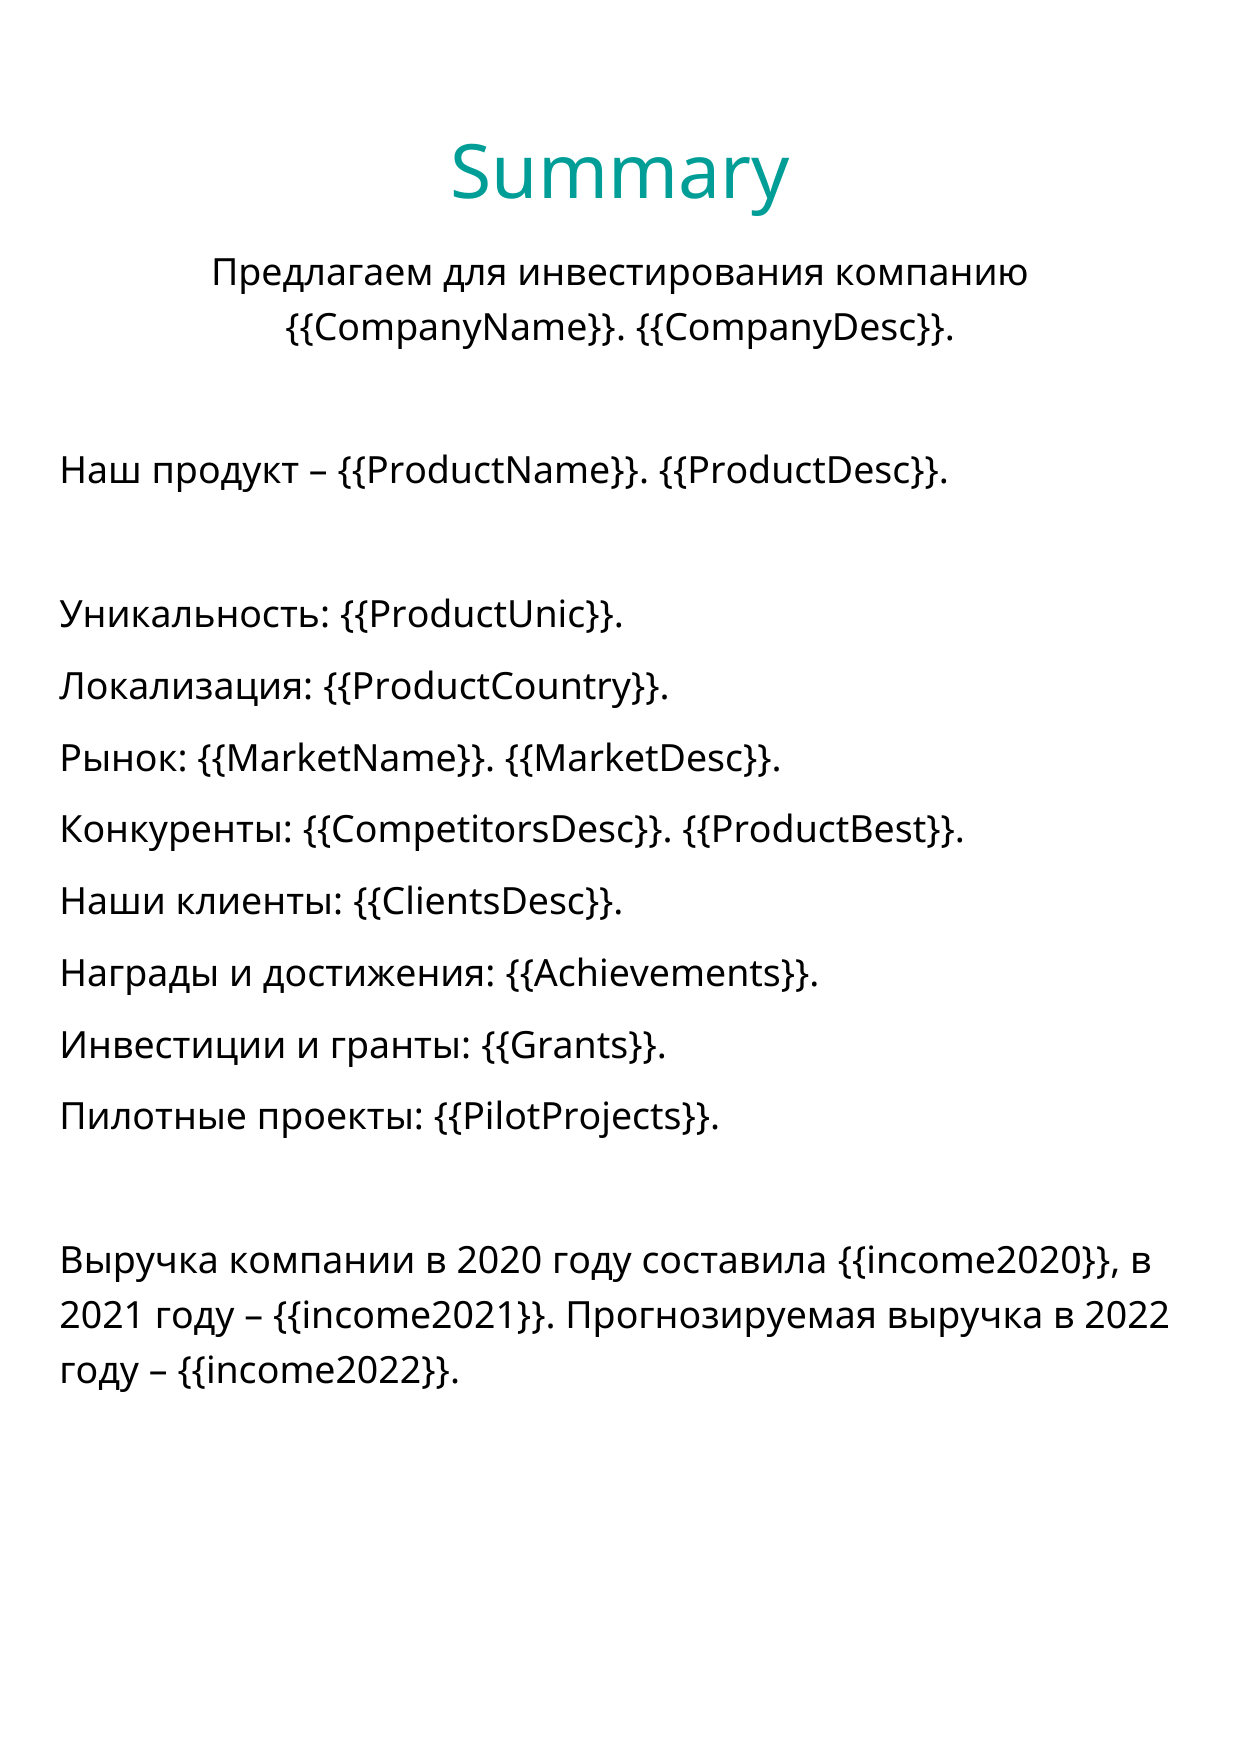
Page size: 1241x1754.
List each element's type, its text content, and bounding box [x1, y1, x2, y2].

text Пилотные проекты: {{PilotProjects}}. [59, 1090, 1181, 1141]
text Рынок: {{MarketName}}. {{MarketDesc}}. [59, 731, 1181, 782]
text Конкуренты: {{CompetitorsDesc}}. {{ProductBest}}. [59, 803, 1181, 854]
text Уникальность: {{ProductUnic}}. [59, 587, 1181, 638]
text Награды и достижения: {{Achievements}}. [59, 946, 1181, 997]
text Наш продукт – {{ProductName}}. {{ProductDesc}}. [59, 444, 1181, 495]
text Предлагаем для инвестирования компанию {{CompanyName}}. {{CompanyDesc}}. [59, 245, 1181, 351]
text Наши клиенты: {{ClientsDesc}}. [59, 874, 1181, 925]
text Инвестиции и гранты: {{Grants}}. [59, 1018, 1181, 1069]
text Summary [59, 118, 1181, 220]
text Выручка компании в 2020 году составила {{income2020}}, в 2021 году – {{income2021}}. Прогнозируемая выручка в 2022 году – {{income2022}}. [59, 1233, 1181, 1394]
text Локализация: {{ProductCountry}}. [59, 659, 1181, 710]
